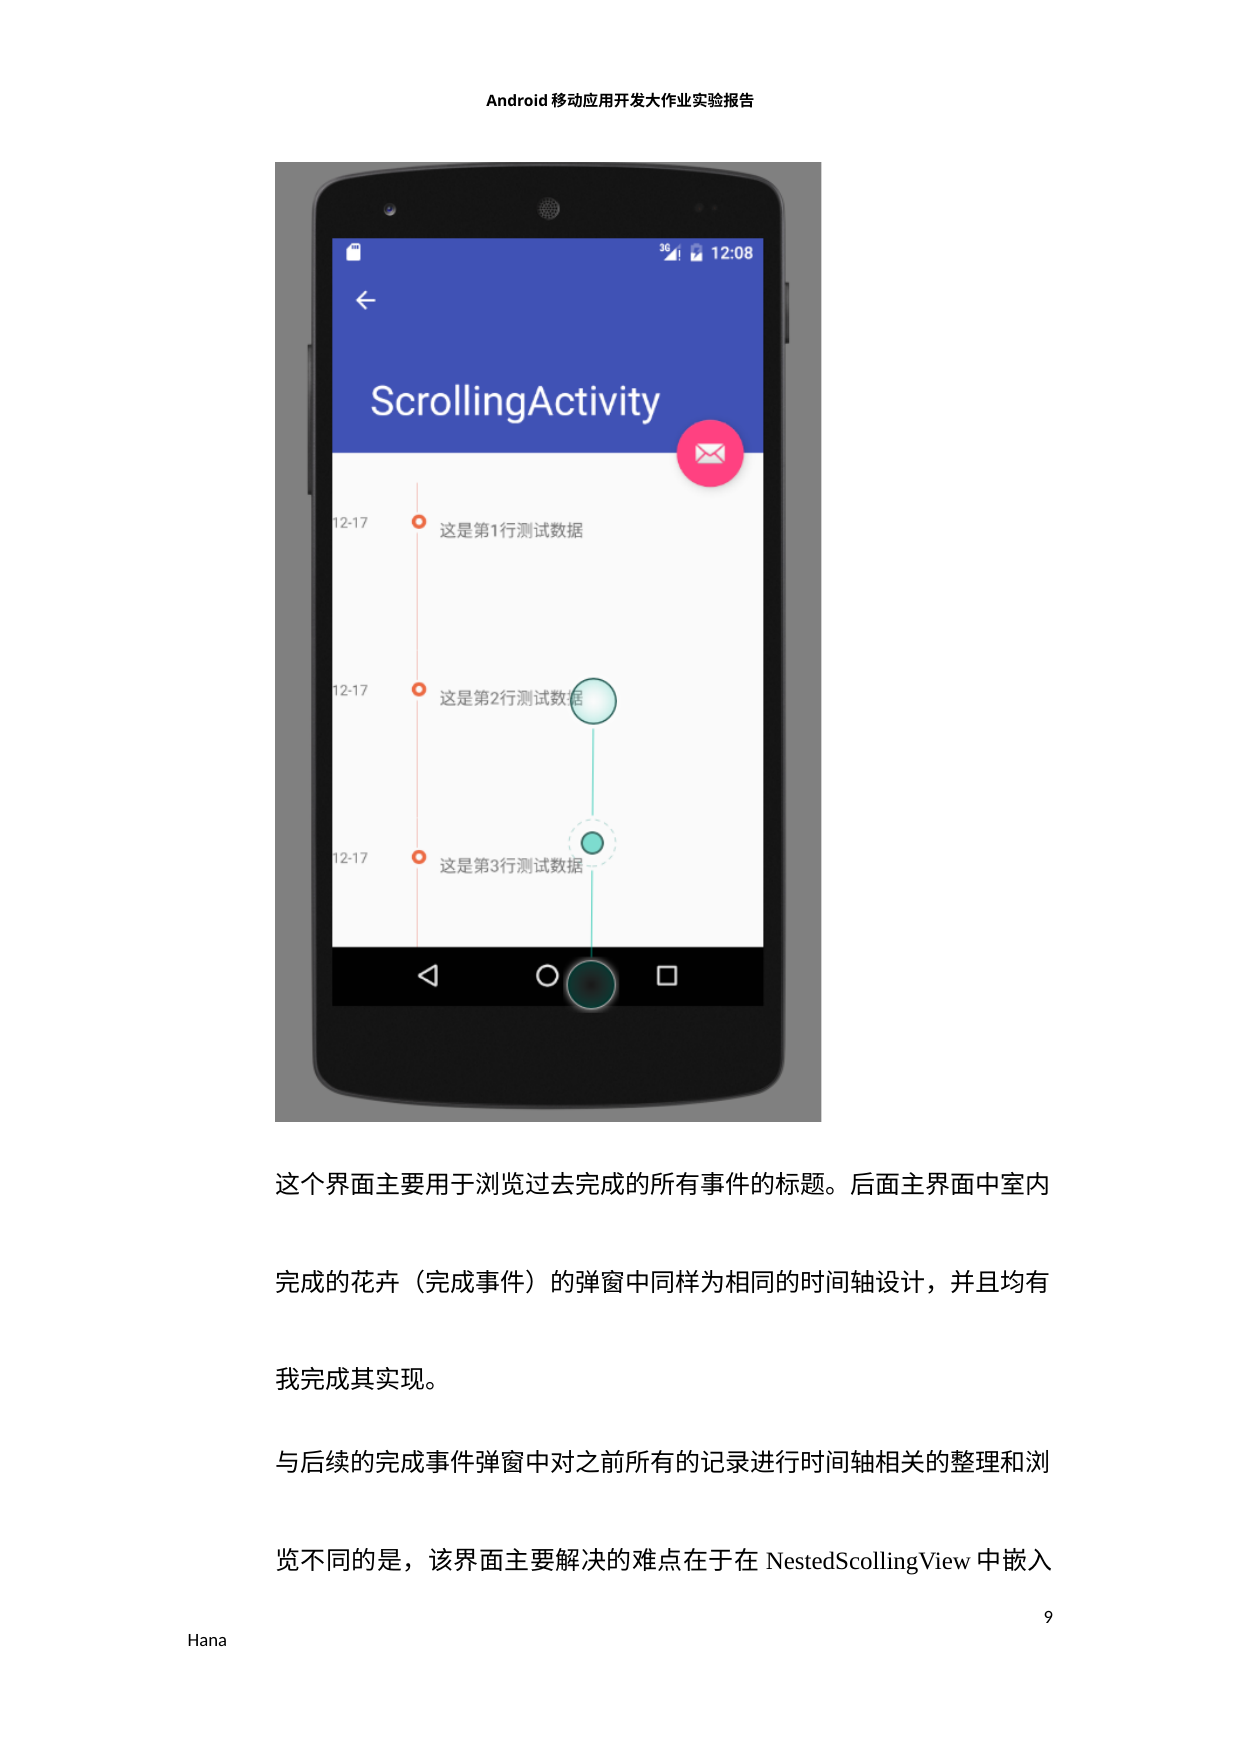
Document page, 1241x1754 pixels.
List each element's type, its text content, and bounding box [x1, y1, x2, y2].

picture [275, 162, 822, 1122]
list 这个界面主要用于浏览过去完成的所有事件的标题。后面主界面中室内完成的花卉（完成事件）的弹窗中同样为相同的时间轴设计，并且均有我完成其实现。 [275, 1150, 1053, 1410]
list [275, 1428, 1053, 1591]
